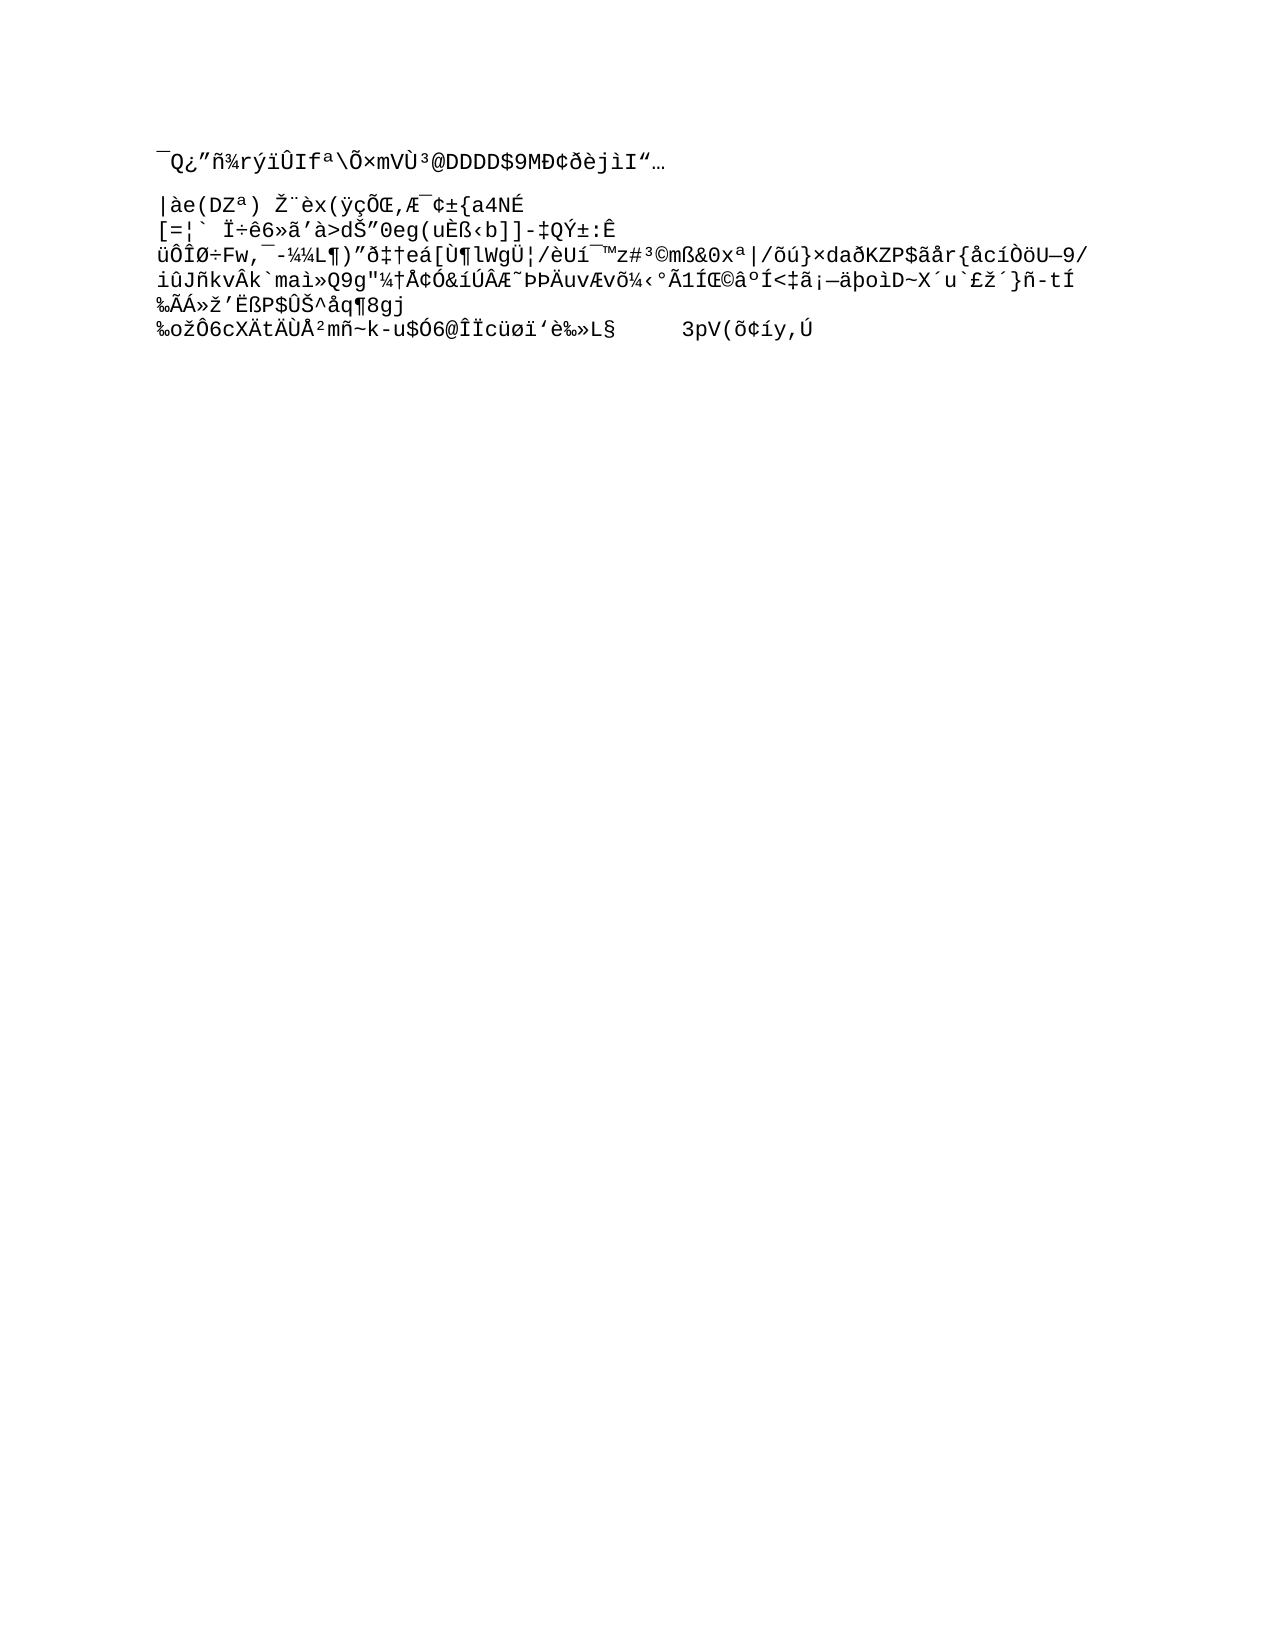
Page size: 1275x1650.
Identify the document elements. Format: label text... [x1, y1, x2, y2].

text [=¦` Ï÷ê6»ã’à>dŠ”0eg(uÈß‹b]]-‡QÝ±:Ê üÔÎØ÷Fw,¯-¼¼L¶)”ð‡†eá[Ù¶lWgÜ¦/èUí¯™z#³©mß&0xª|/õú}×daðKZP$ãår{åcíÒöU—9/iûJñkvÂk`maì»Q9g"¼†Å¢Ó&íÚÂÆ˜ÞÞÄuvÆvõ¼‹°Ã1ÍŒ©âºÍ<‡ã¡—äþoìD~X´u`£ž´}ñ-tÍ‰ÃÁ»ž’ËßP$ÛŠ^åq¶8gj [156, 219, 1118, 318]
text ‰ožÔ6cXÄtÄÙÅ²mñ~k-u$Ó6@ÎÏcüøï‘è‰»L§ 3pV(õ¢íy,Ú}TÔðÀÐ—Lû.Åî‚`D¿&ÛDPc"üw-•û‹vÙdâ1½=’pÀª[ˆÂ-8VŠVã]Tíã'b#–uWÓn!?áûVâ„,Y E€pê°)e#|~ z(kB•ÿ7>Ê¿›'všò<Æá¹§*O­|ºËªzSÕu9ÎÅâÔºLŠ ì]DwOåµ“F$LÝF~=€Løãº:øCÿ²n-r`’×L@¼,g¼¼Éž}©¾€?¤¼ˆ‡!×blÜ¤6Û—¸ÊÈˆ?ø©Aÿ1}ý¾Kþƒ}aèkwÅJlú‰¾µ ±o€ìÄ¦%Úª…Òþ†és/Cü1#¼dWÇ®[·¿¸Æ:™Þ±«2îUüGØÑfùÀ<ÌcõBúÔjðL÷Ûû¿Äùm²¢Ÿ?7S¦<‡ÏeÙÊÖ×qï”)¸÷/¿È [156, 318, 1118, 343]
text Å7Ã¸÷¿ø^m¾ÿúŒ†P¯Q¿”ñ¾rýïÛIfª\Õ×mVÙ³@DDDD$9MÐ¢ðèjìI“… [156, 150, 1118, 176]
text |àe(DZª) Ž¨èx(ÿçÕŒ‚Æ¯¢±{a4NÉ [156, 194, 1118, 219]
